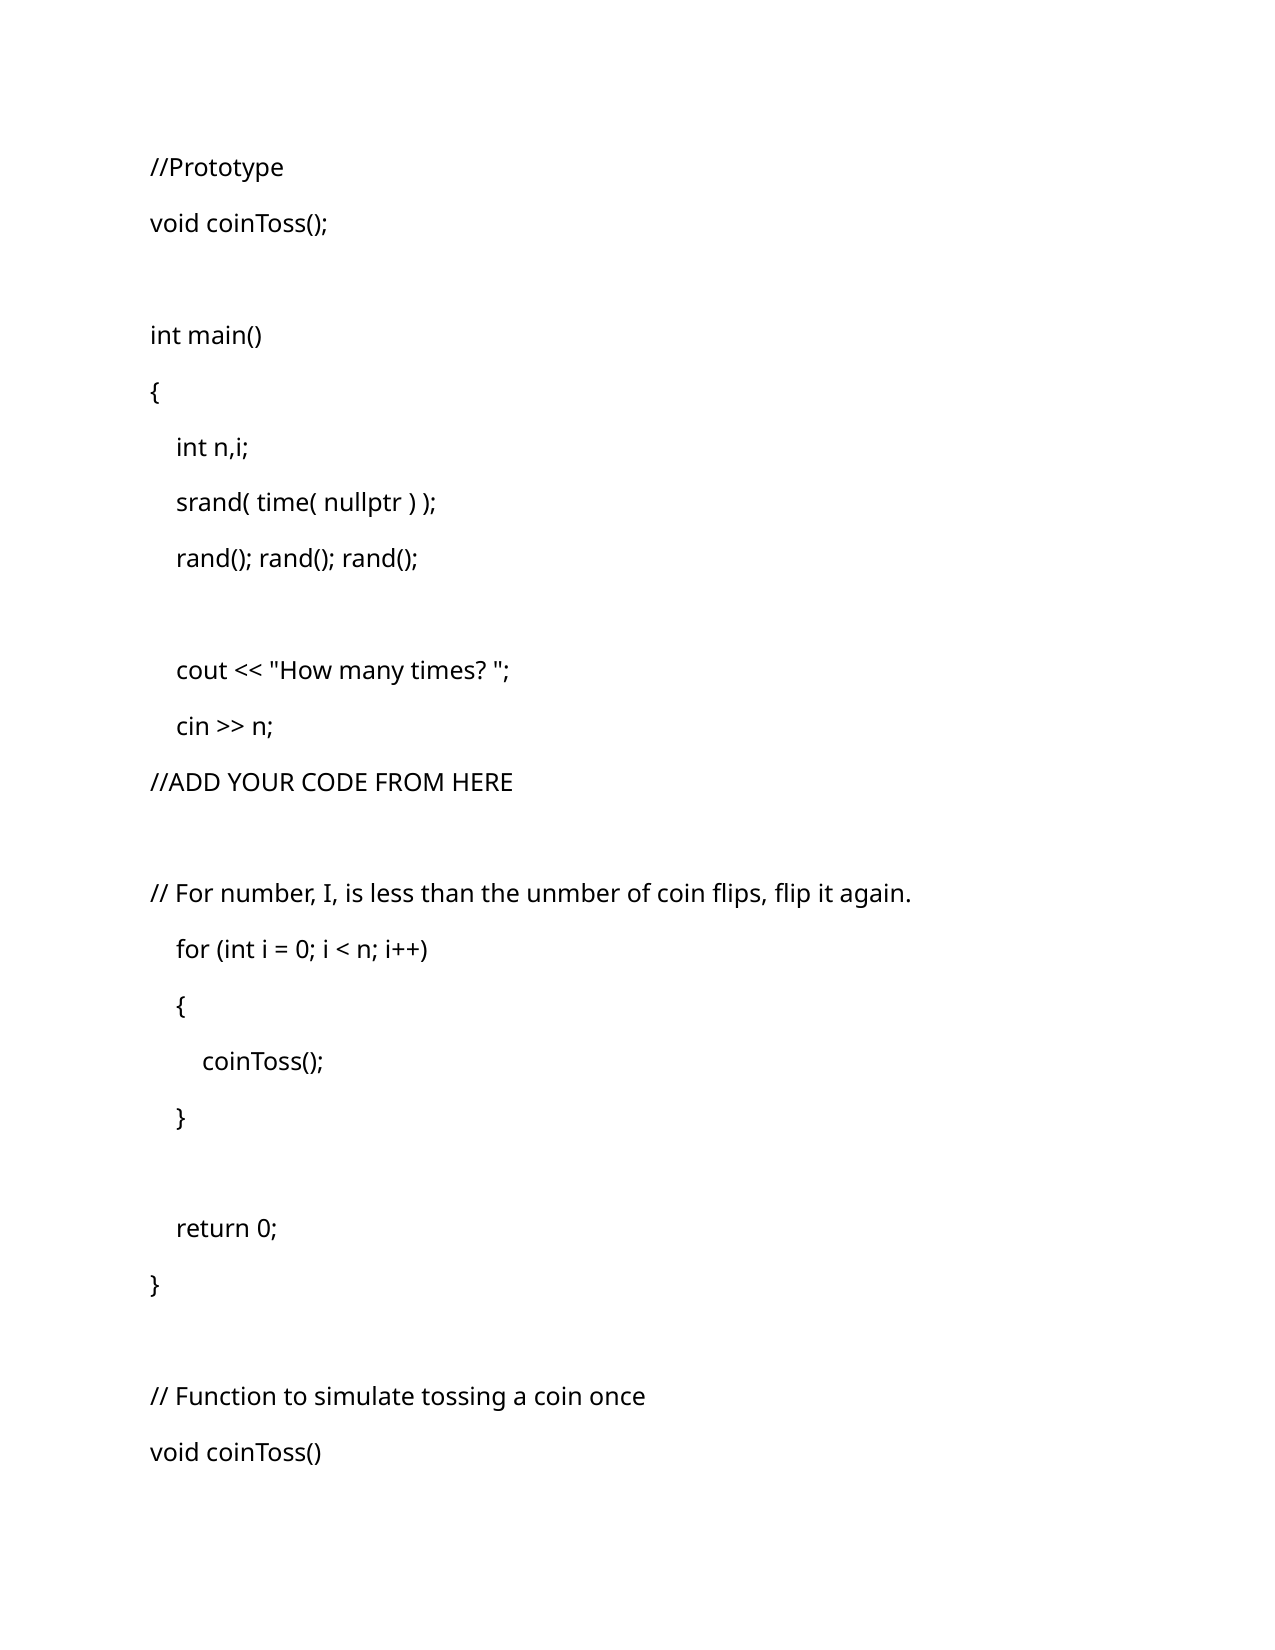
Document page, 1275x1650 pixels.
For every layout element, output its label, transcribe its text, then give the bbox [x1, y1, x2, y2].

text cin >> n; [150, 708, 1125, 742]
text } [150, 1267, 1125, 1301]
text void coinToss(); [150, 206, 1125, 240]
text { [150, 987, 1125, 1022]
text cout << "How many times? "; [150, 652, 1125, 687]
text // For number, I, is less than the unmber of coin flips, flip it again. [150, 876, 1125, 910]
text { [150, 373, 1125, 407]
text // Function to simulate tossing a coin once [150, 1378, 1125, 1412]
text } [150, 1099, 1125, 1133]
text int n,i; [150, 429, 1125, 463]
text for (int i = 0; i < n; i++) [150, 932, 1125, 966]
text void coinToss() [150, 1434, 1125, 1468]
text rand(); rand(); rand(); [150, 541, 1125, 575]
text return 0; [150, 1211, 1125, 1245]
text int main() [150, 317, 1125, 352]
text //Prototype [150, 150, 1125, 184]
text //ADD YOUR CODE FROM HERE [150, 764, 1125, 798]
text coinToss(); [150, 1043, 1125, 1077]
text srand( time( nullptr ) ); [150, 485, 1125, 519]
